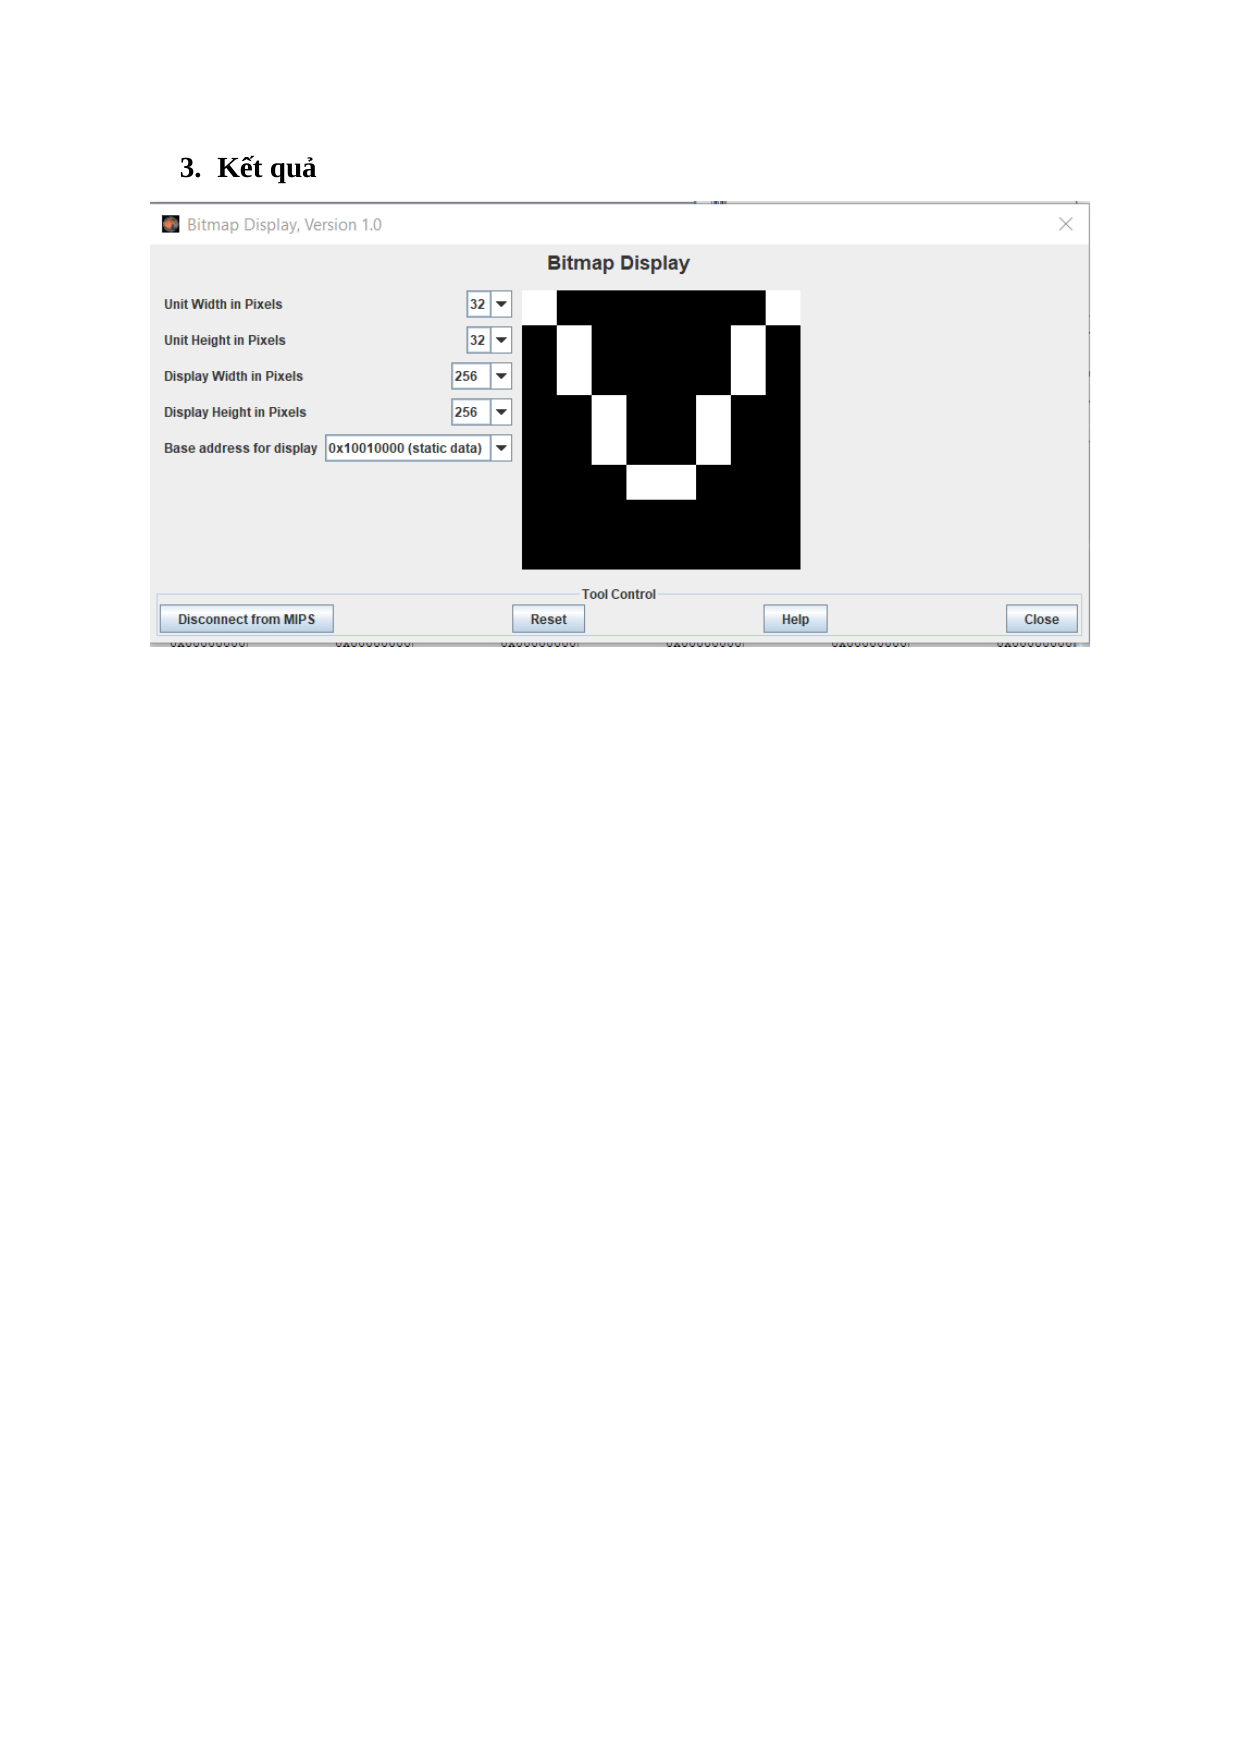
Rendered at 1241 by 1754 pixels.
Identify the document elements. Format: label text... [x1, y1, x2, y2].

picture [150, 201, 1091, 647]
list Kết quả [179, 150, 1090, 183]
